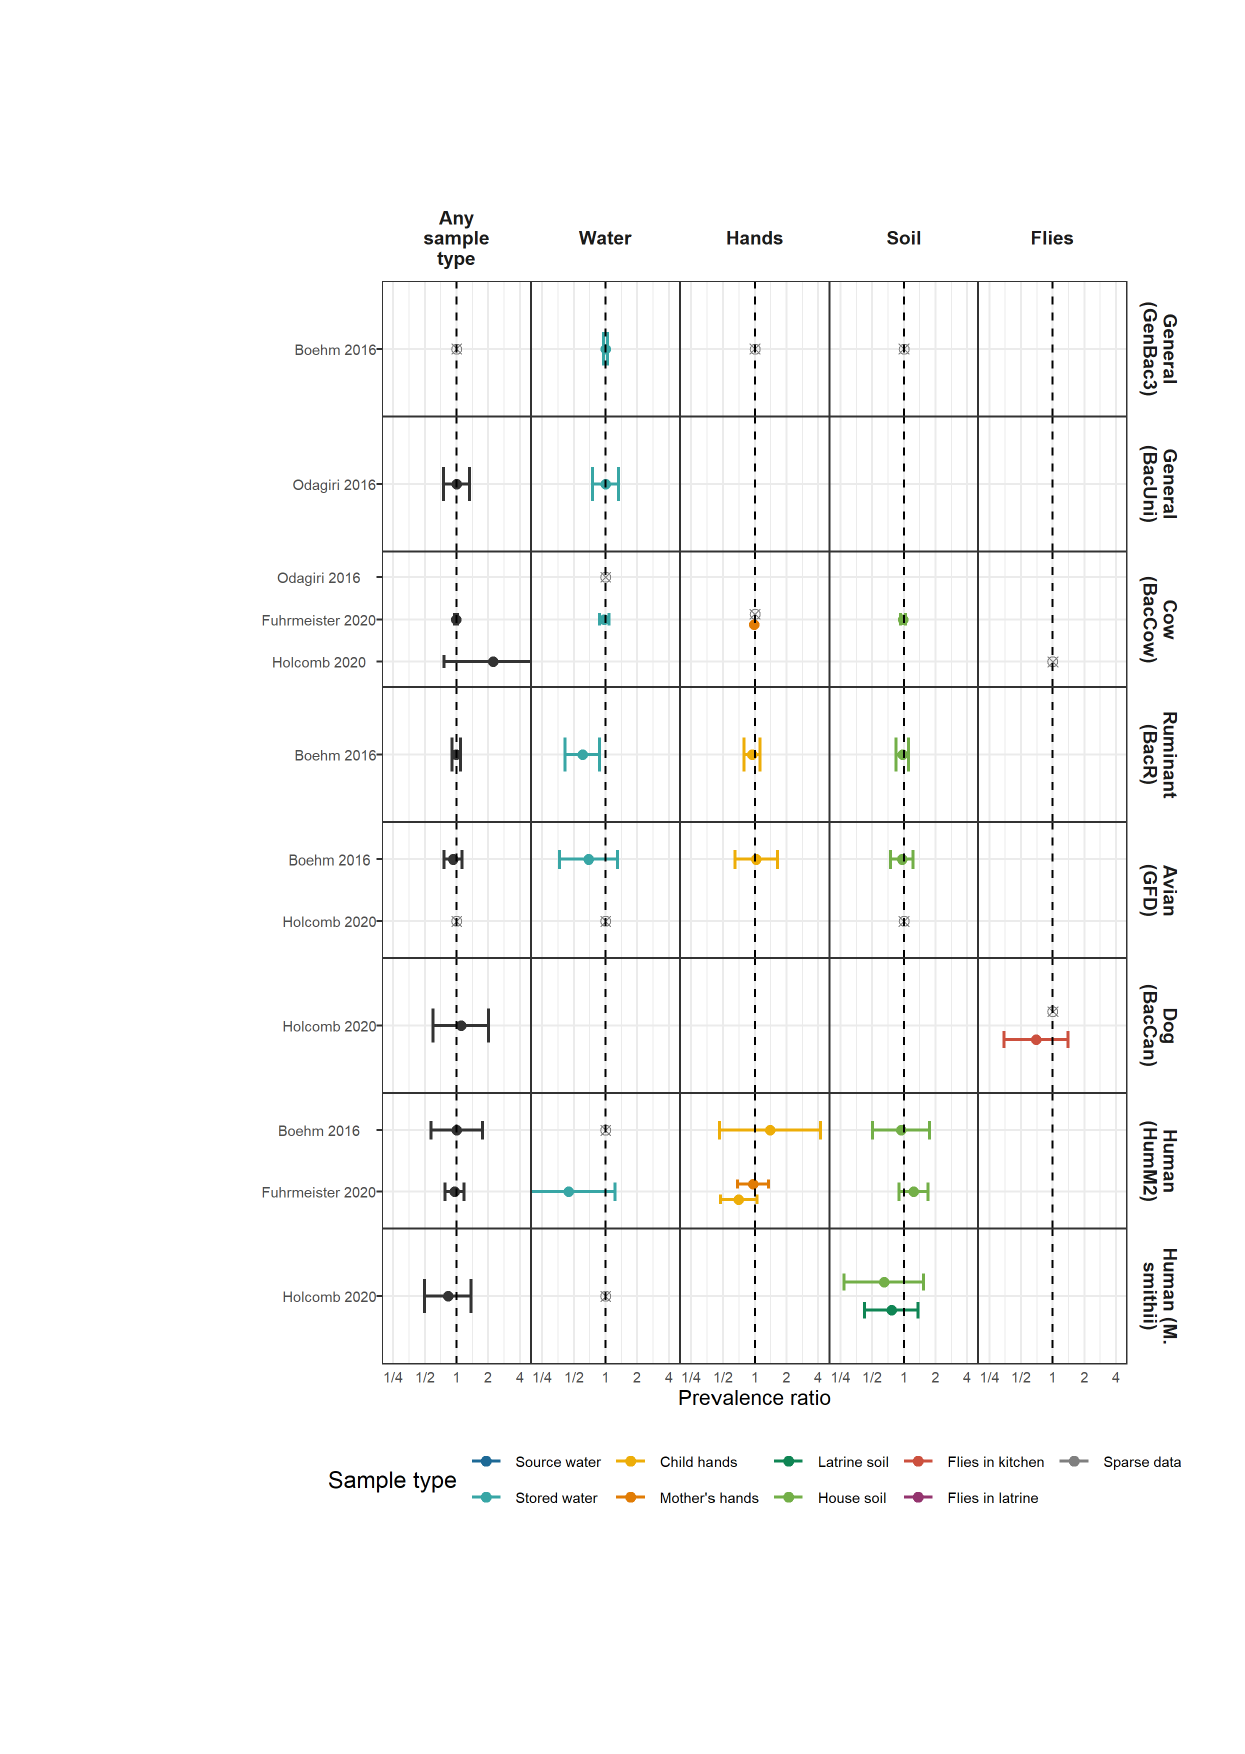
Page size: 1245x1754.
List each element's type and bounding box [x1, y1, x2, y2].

picture [225, 187, 1200, 1538]
